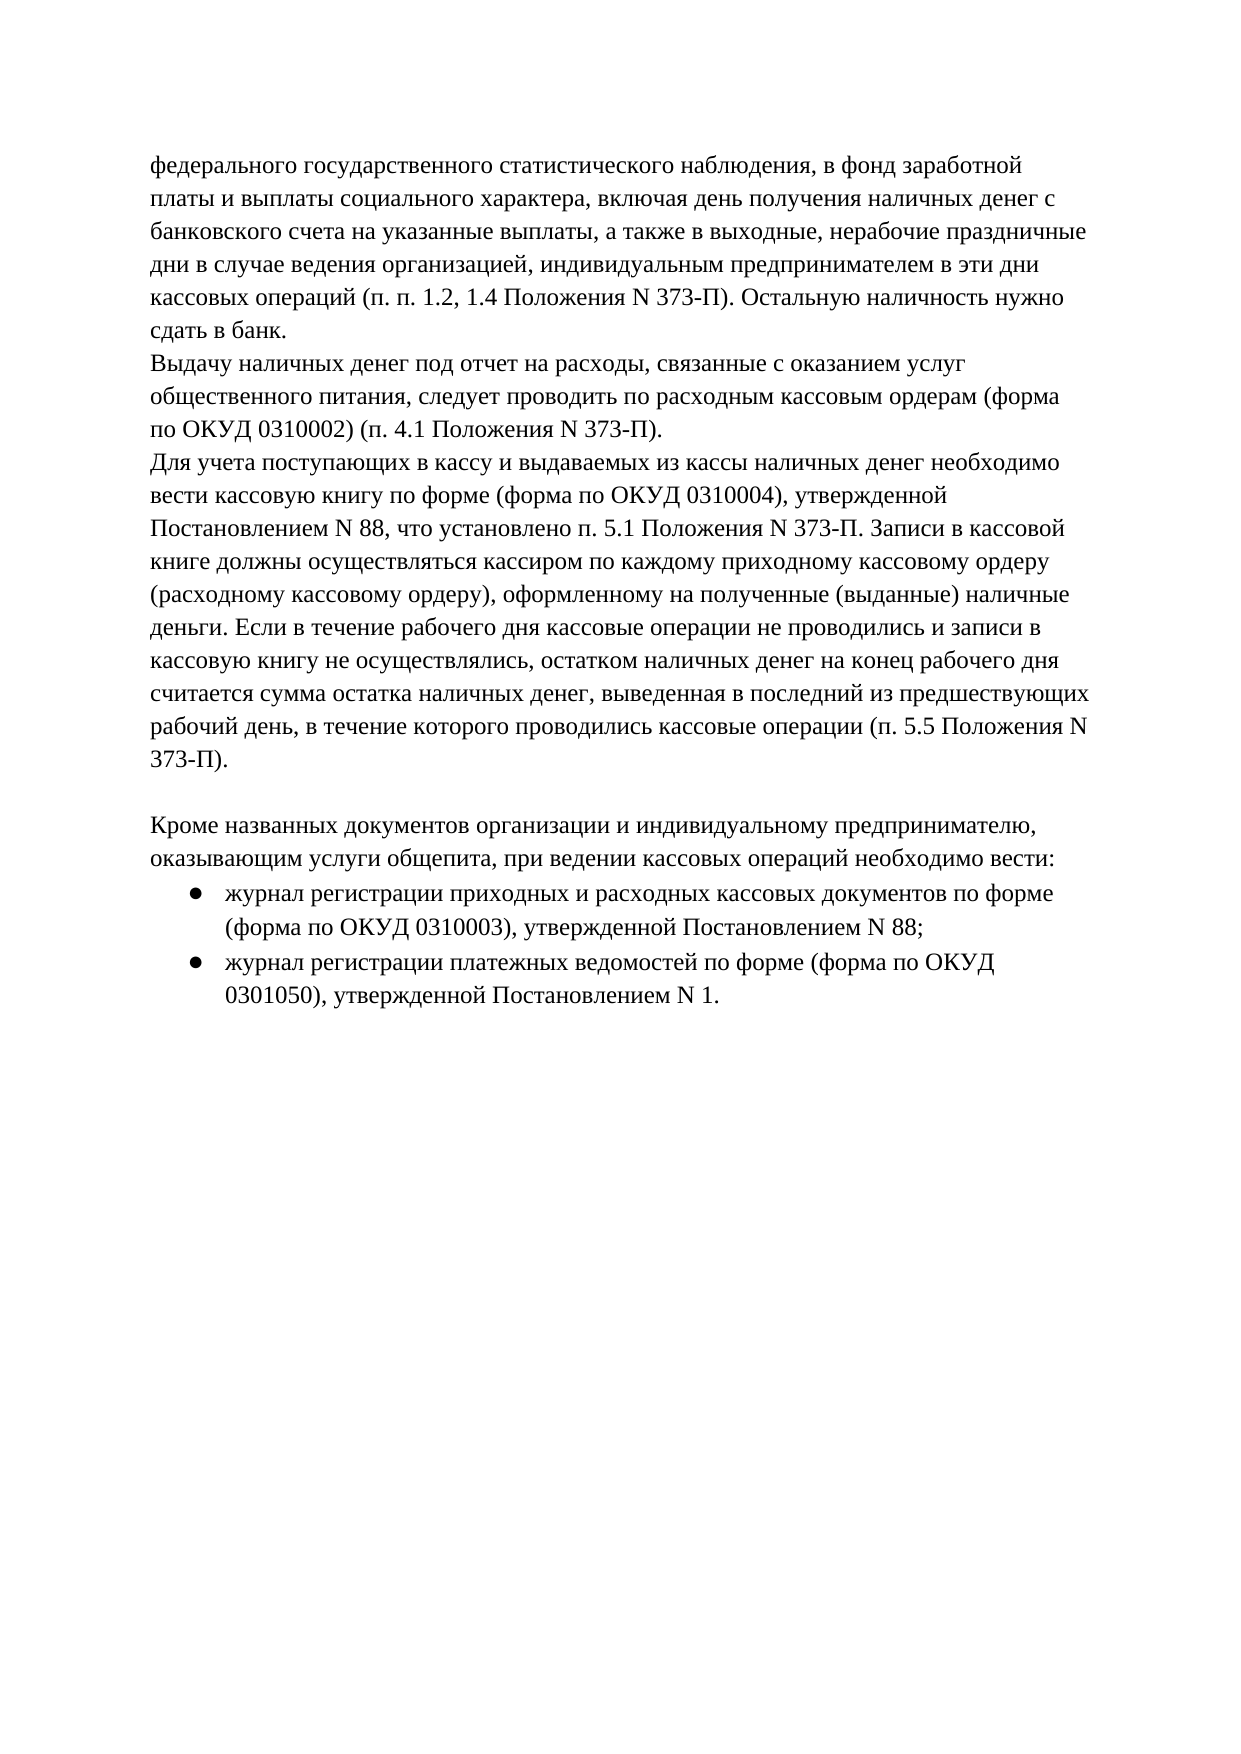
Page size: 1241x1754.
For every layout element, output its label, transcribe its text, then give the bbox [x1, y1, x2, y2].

list журнал регистрации приходных и расходных кассовых документов по форме (форма по ОКУД 0310003), утвержденной Постановлением N 88; [187, 876, 1090, 941]
text Выдачу наличных денег под отчет на расходы, связанные с оказанием услуг общественного питания, следует проводить по расходным кассовым ордерам (форма по ОКУД 0310002) (п. 4.1 Положения N 373-П). [150, 348, 1090, 443]
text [150, 150, 1090, 344]
text Кроме названных документов организации и индивидуальному предпринимателю, оказывающим услуги общепита, при ведении кассовых операций необходимо вести: [150, 810, 1090, 872]
text Для учета поступающих в кассу и выдаваемых из кассы наличных денег необходимо вести кассовую книгу по форме (форма по ОКУД 0310004), утвержденной Постановлением N 88, что установлено п. 5.1 Положения N 373-П. Записи в кассовой книге должны осуществляться кассиром по каждому приходному кассовому ордеру (расходному кассовому ордеру), оформленному на полученные (выданные) наличные деньги. Если в течение рабочего дня кассовые операции не проводились и записи в кассовую книгу не осуществлялись, остатком наличных денег на конец рабочего дня считается сумма остатка наличных денег, выведенная в последний из предшествующих рабочий день, в течение которого проводились кассовые операции (п. 5.5 Положения N 373-П). [150, 447, 1090, 773]
list журнал регистрации платежных ведомостей по форме (форма по ОКУД 0301050), утвержденной Постановлением N 1. [187, 945, 1090, 1009]
